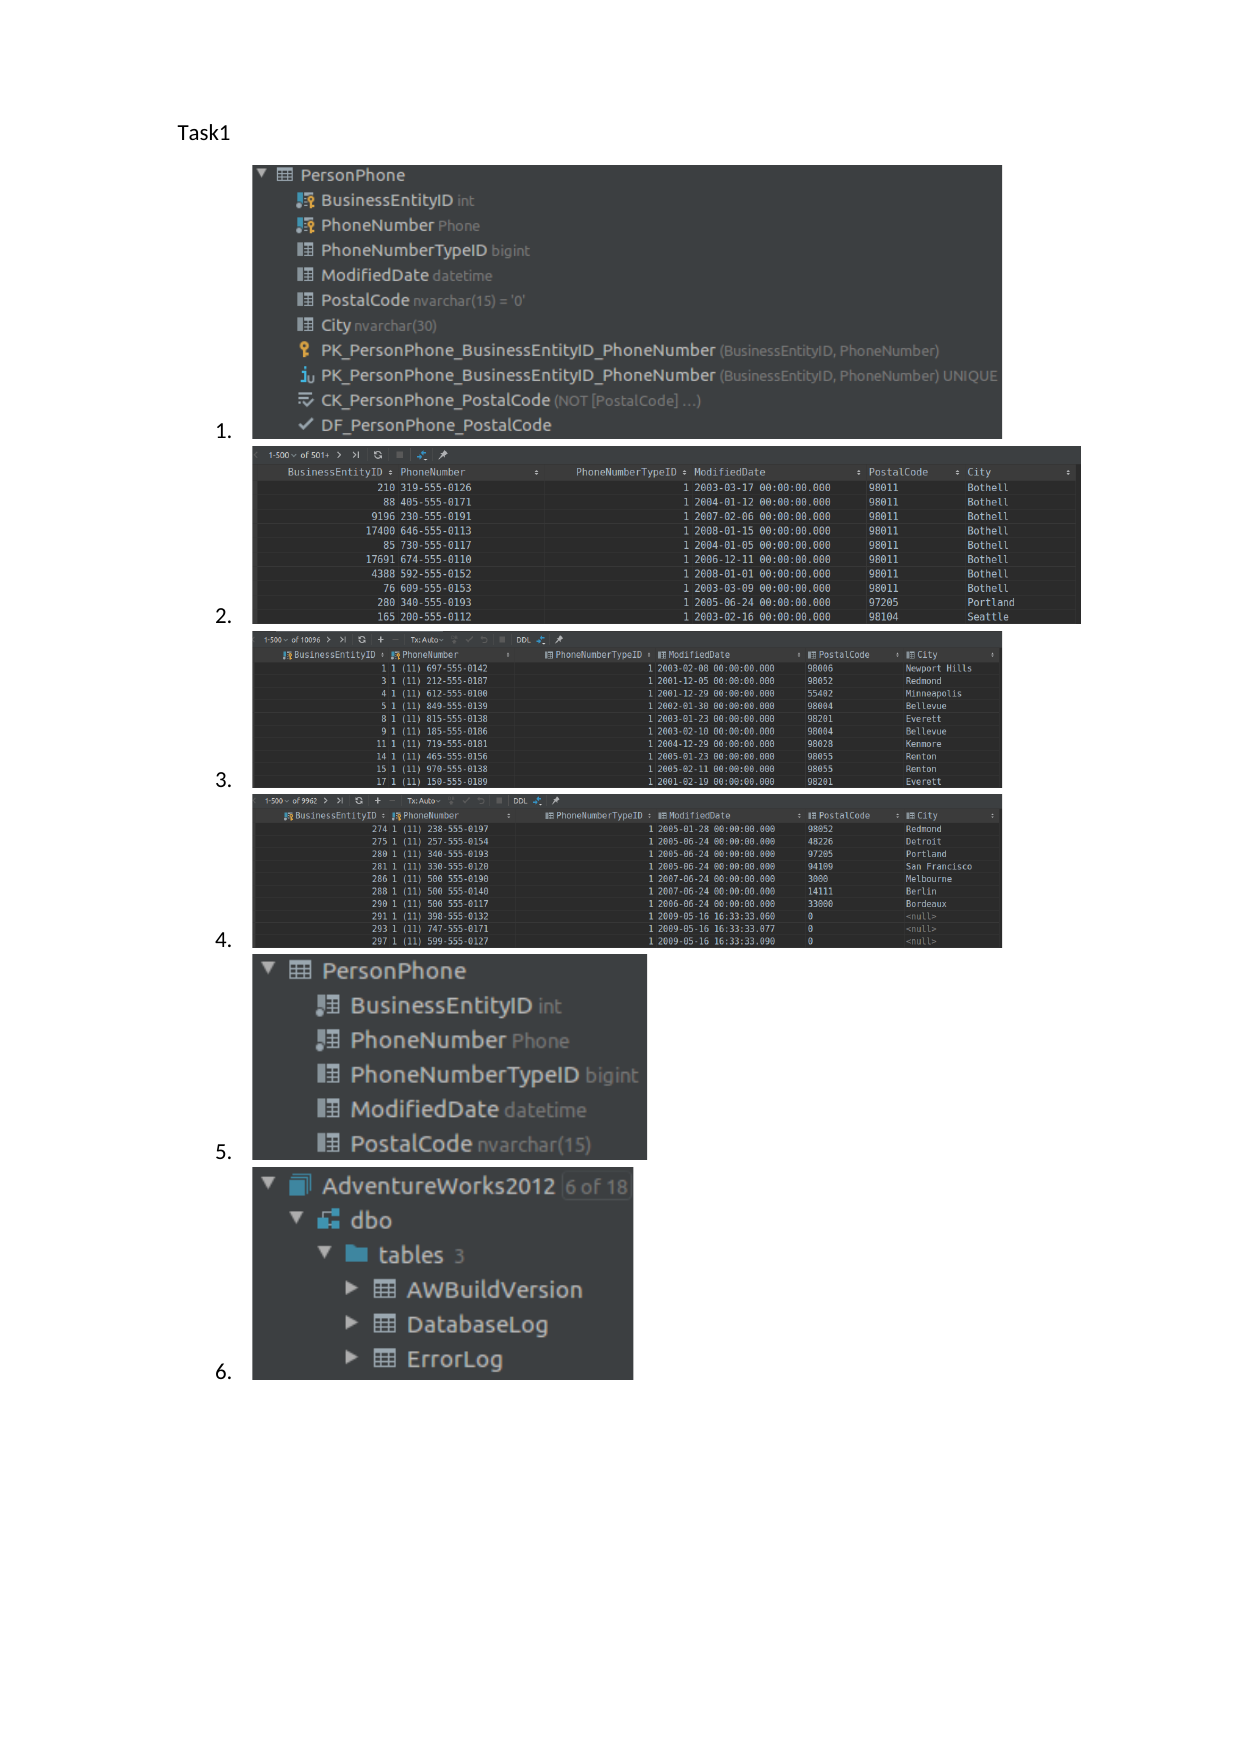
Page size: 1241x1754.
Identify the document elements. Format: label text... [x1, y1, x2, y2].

picture [252, 165, 1003, 439]
picture [252, 954, 648, 1160]
picture [252, 446, 1081, 624]
picture [252, 794, 1003, 948]
picture [252, 631, 1003, 788]
text Task1 [177, 118, 1152, 146]
picture [252, 1167, 634, 1380]
